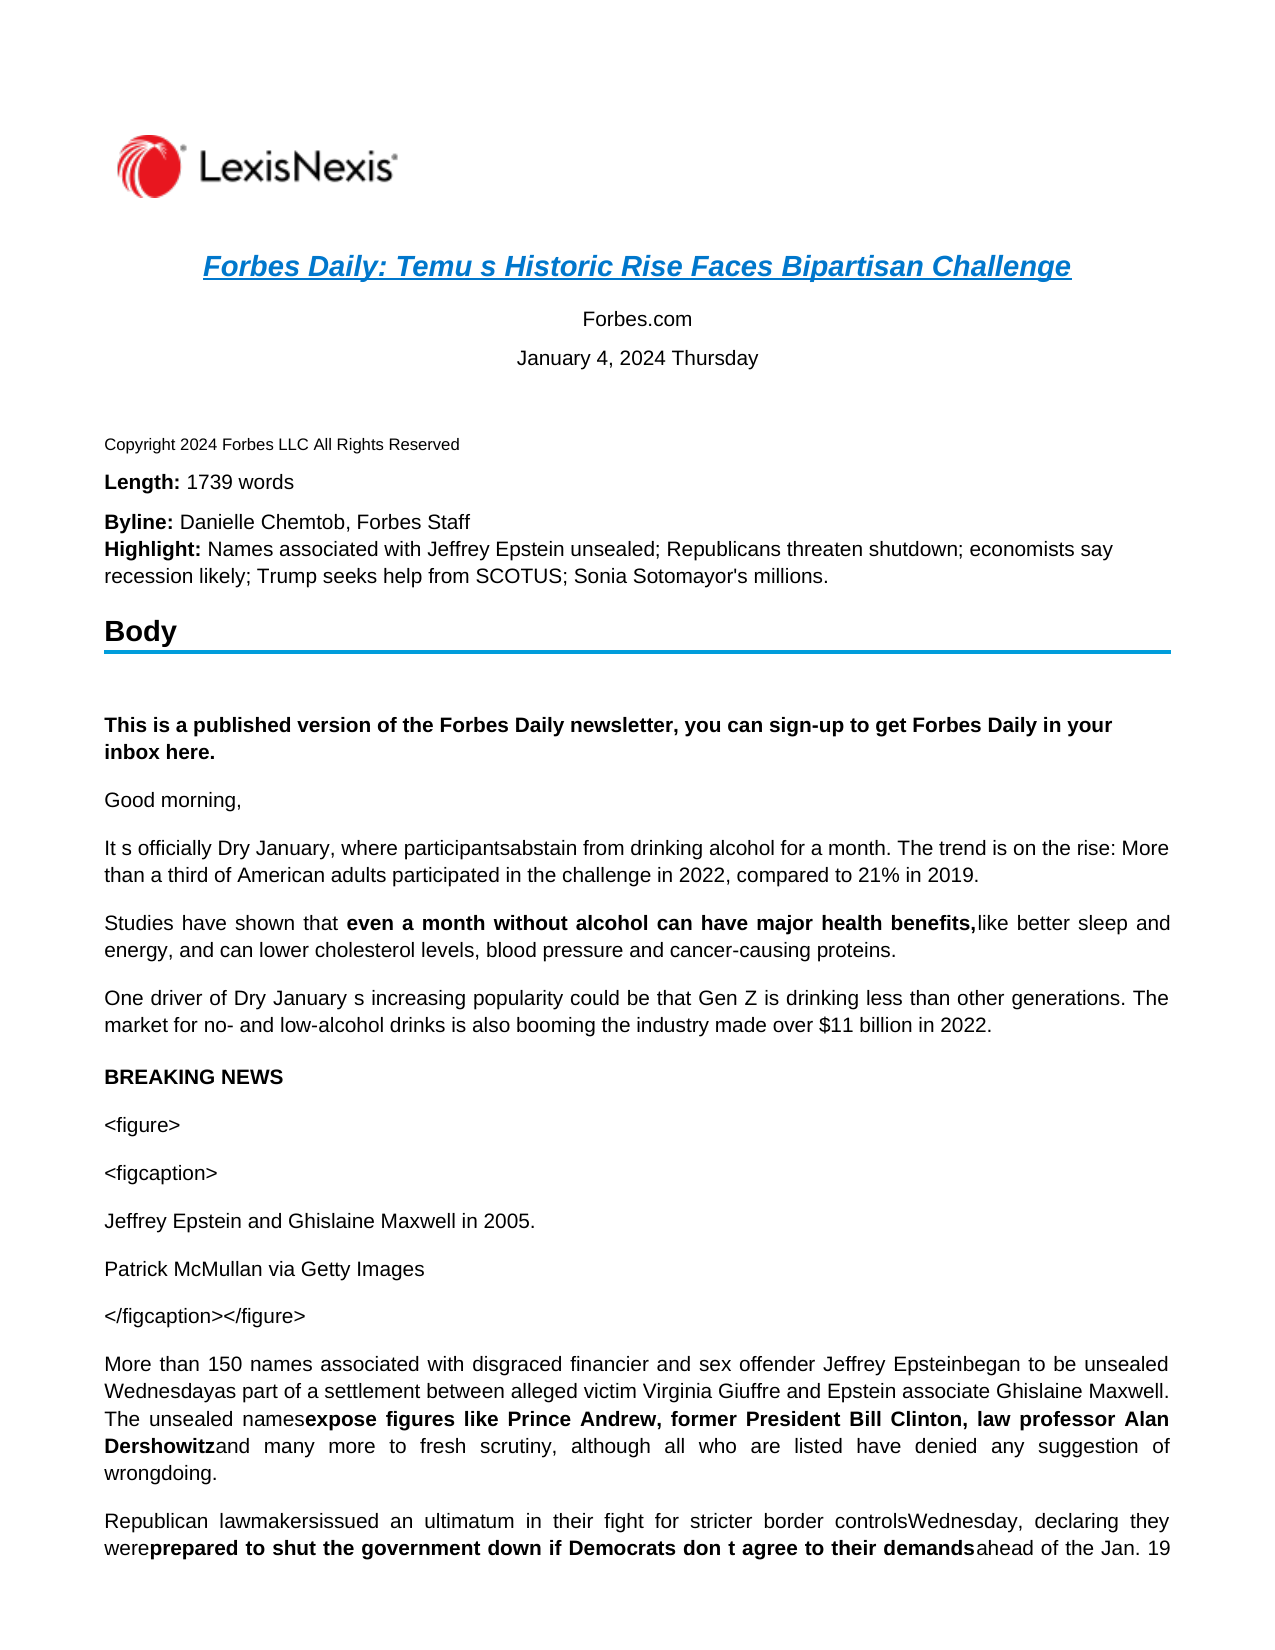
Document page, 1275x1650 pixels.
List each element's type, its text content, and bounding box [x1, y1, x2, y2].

text More than 150 names associated with disgraced financier and sex offender Jeffrey Epsteinbegan to be unsealed Wednesdayas part of a settlement between alleged victim Virginia Giuffre and Epstein associate Ghislaine Maxwell. The unsealed namesexpose figures like Prince Andrew, former President Bill Clinton, law professor Alan Dershowitzand many more to fresh scrutiny, although all who are listed have denied any suggestion of wrongdoing. [104, 1349, 1171, 1484]
text Good morning, [104, 784, 1171, 812]
text It s officially Dry January, where participantsabstain from drinking alcohol for a month. The trend is on the rise: More than a third of American adults participated in the challenge in 2022, compared to 21% in 2019. [104, 832, 1171, 887]
text Copyright 2024 Forbes LLC All Rights Reserved [104, 407, 1171, 454]
text Highlight: Names associated with Jeffrey Epstein unsealed; Republicans threaten shutdown; economists say recession likely; Trump seeks help from SCOTUS; Sonia Sotomayor's millions. [104, 533, 1171, 588]
text Forbes.com [104, 303, 1171, 330]
text <figure> [104, 1109, 1171, 1137]
text Byline: Danielle Chemtob, Forbes Staff [104, 506, 1171, 533]
text </figcaption></figure> [104, 1301, 1171, 1328]
text Patrick McMullan via Getty Images [104, 1253, 1171, 1280]
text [104, 1505, 1171, 1559]
text Studies have shown that even a month without alcohol can have major health benefits,like better sleep and energy, and can lower cholesterol levels, blood pressure and cancer-causing proteins. [104, 907, 1171, 962]
text One driver of Dry January s increasing popularity could be that Gen Z is drinking less than other generations. The market for no- and low-alcohol drinks is also booming the industry made over $11 billion in 2022. [104, 982, 1171, 1037]
text BREAKING NEWS [104, 1062, 1171, 1089]
text This is a published version of the Forbes Daily newsletter, you can sign-up to get Forbes Daily in your inbox here. [104, 709, 1171, 764]
subtitle Forbes Daily: Temu s Historic Rise Faces Bipartisan Challenge [104, 247, 1171, 282]
picture [104, 135, 412, 198]
text Body [104, 613, 1171, 648]
text Length: 1739 words [104, 467, 1171, 494]
text Jeffrey Epstein and Ghislaine Maxwell in 2005. [104, 1205, 1171, 1232]
text January 4, 2024 Thursday [104, 343, 1171, 370]
text <figcaption> [104, 1157, 1171, 1184]
